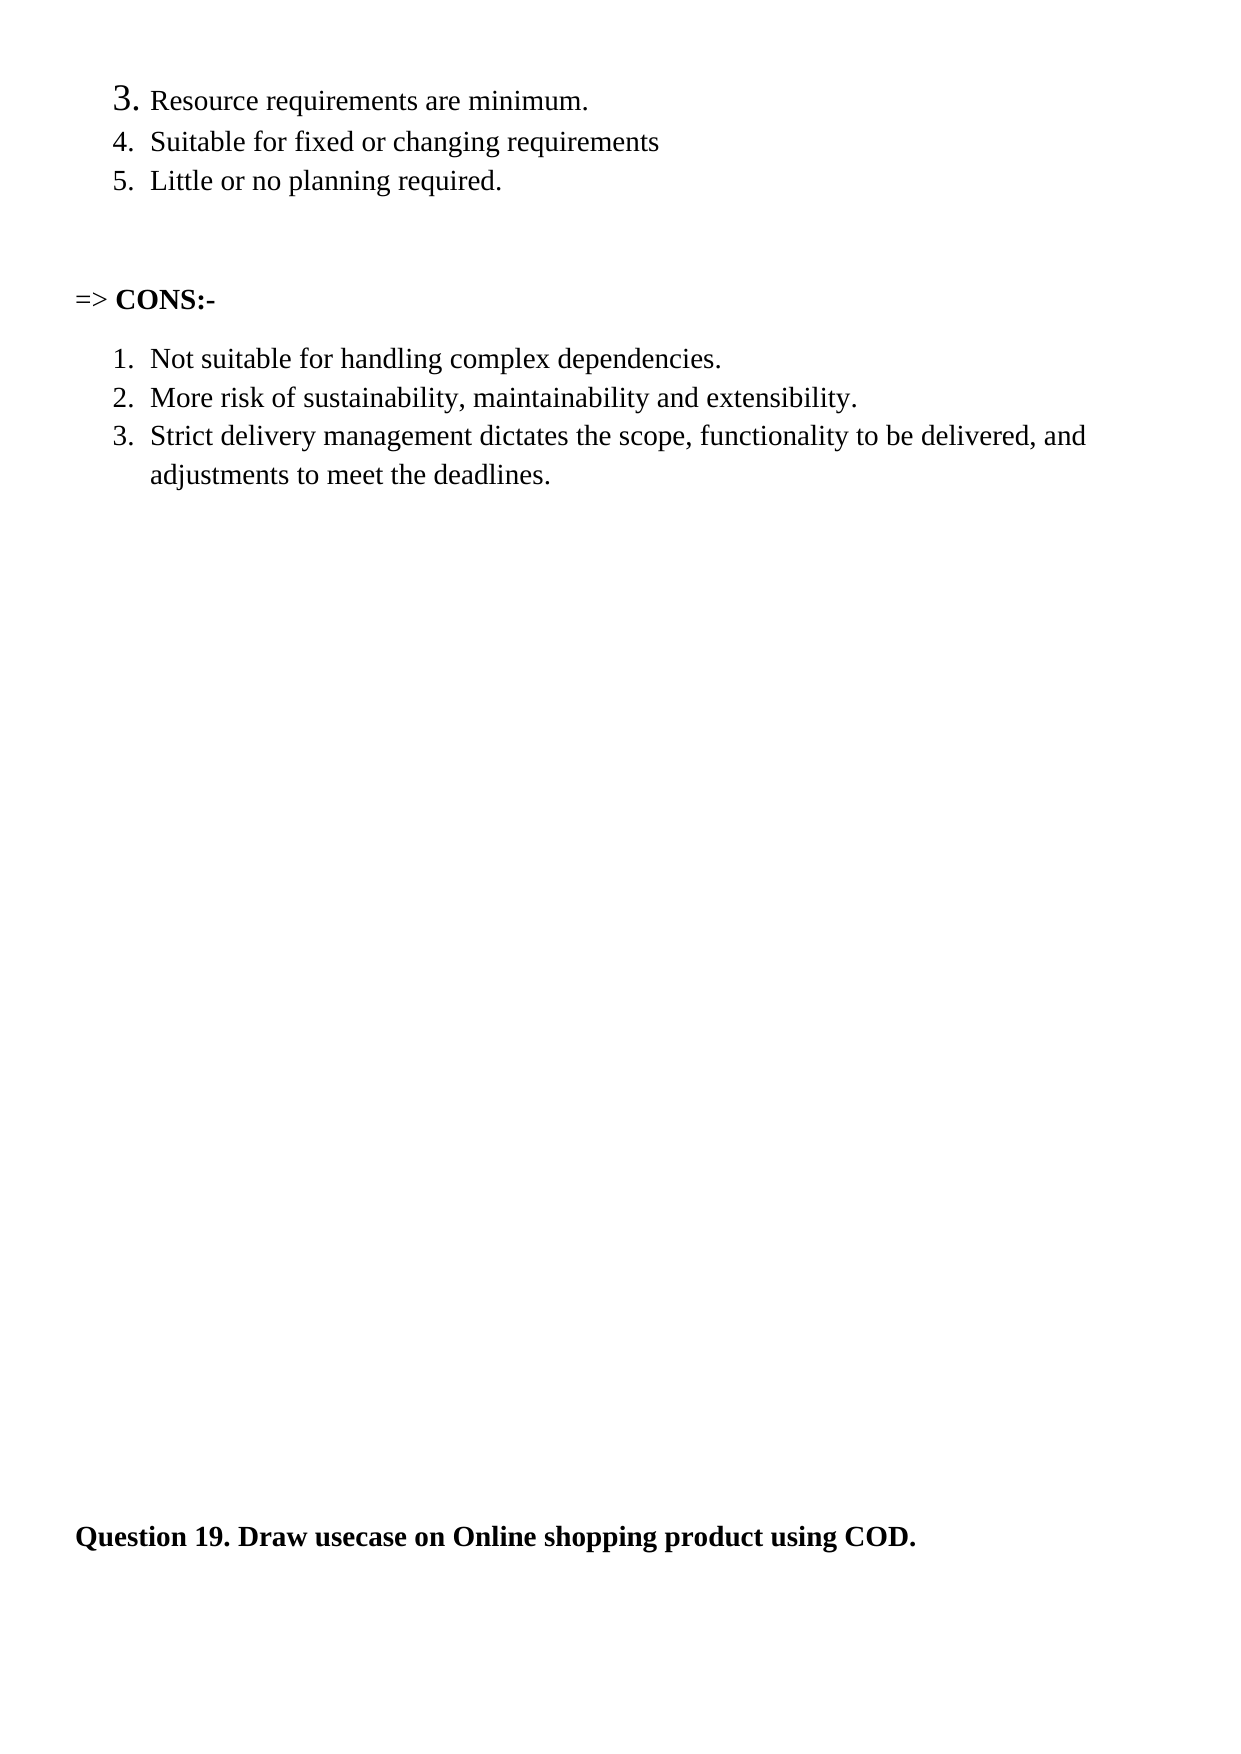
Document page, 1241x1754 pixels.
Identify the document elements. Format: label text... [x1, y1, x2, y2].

list Suitable for fixed or changing requirements [112, 124, 1165, 158]
list Resource requirements are minimum. [112, 75, 1165, 118]
text => CONS:- [75, 282, 1165, 315]
list Strict delivery management dictates the scope, functionality to be delivered, and adjustments to meet the deadlines. [112, 418, 1165, 490]
list More risk of sustainability, maintainability and extensibility. [112, 380, 1165, 413]
list Little or no planning required. [112, 163, 1165, 197]
list Not suitable for handling complex dependencies. [112, 341, 1165, 375]
text Question 19. Draw usecase on Online shopping product using COD. [75, 1519, 1165, 1553]
